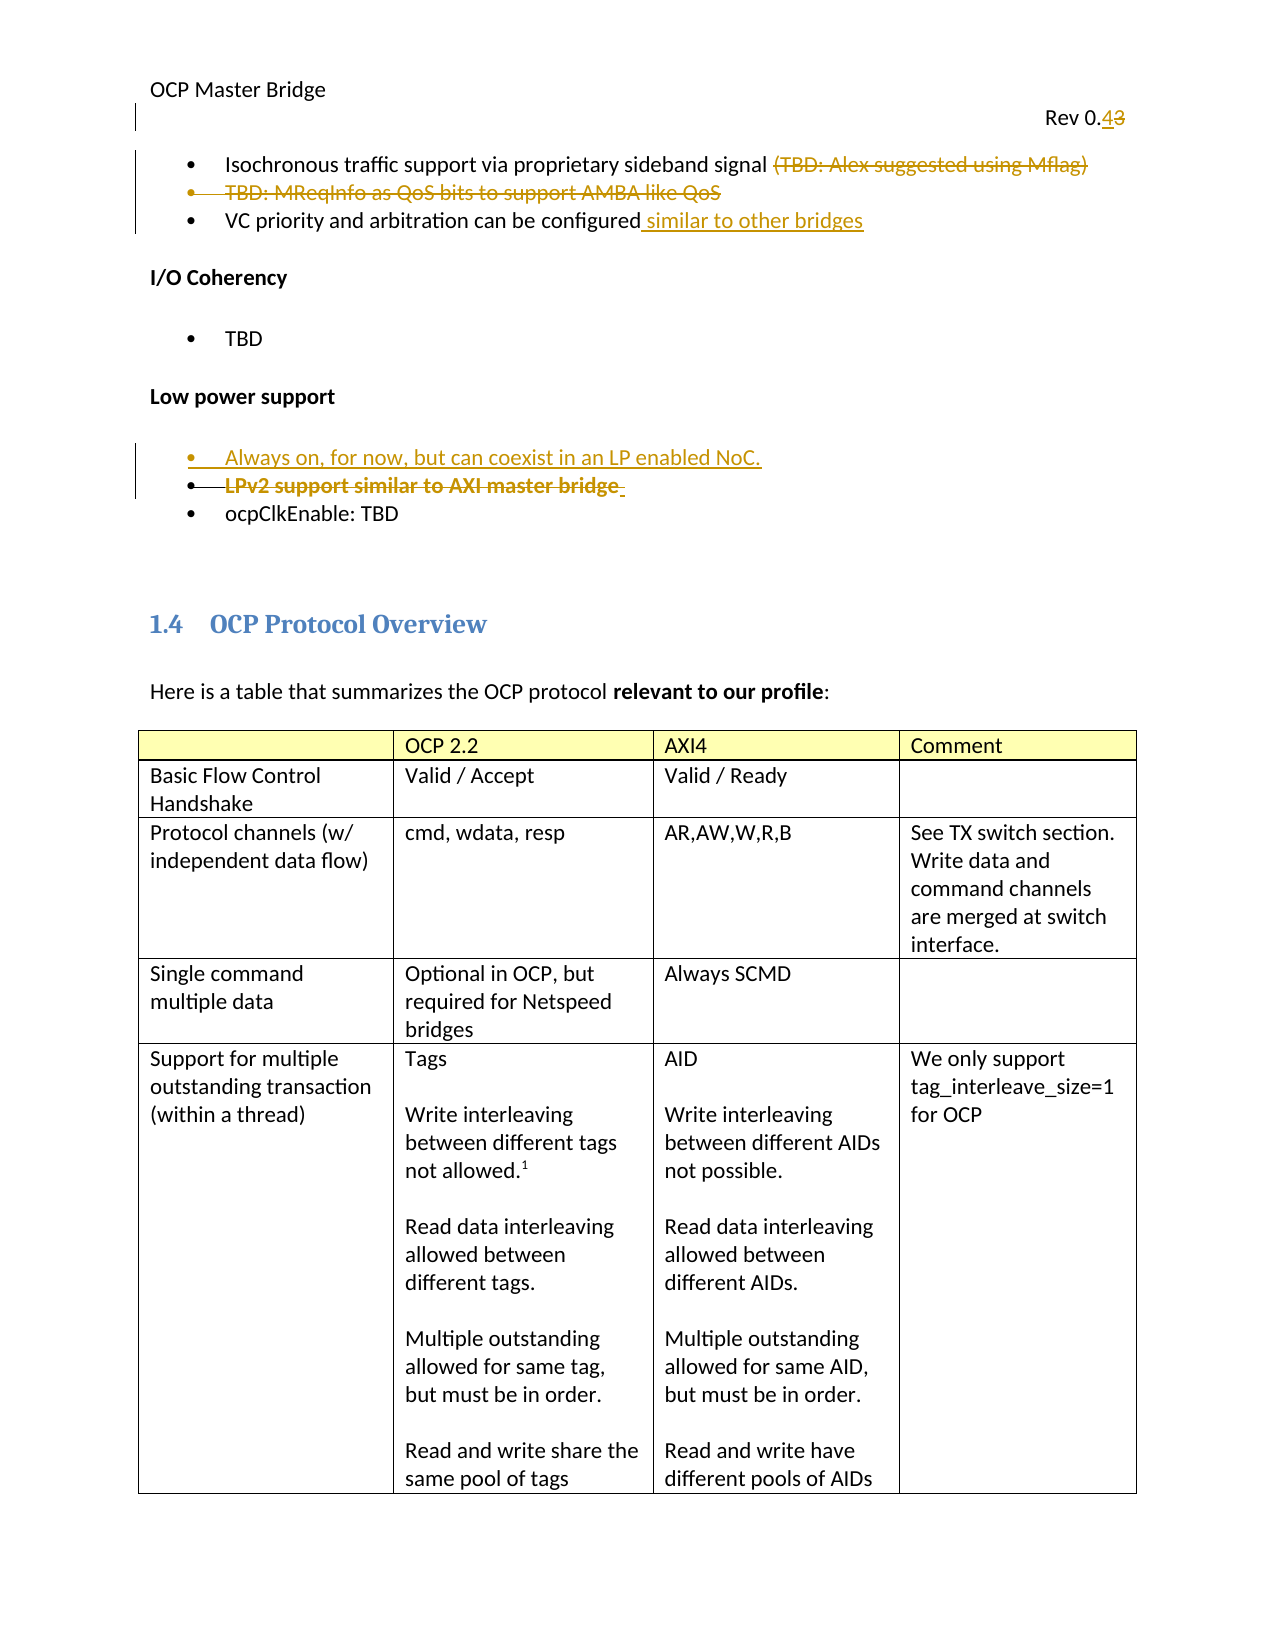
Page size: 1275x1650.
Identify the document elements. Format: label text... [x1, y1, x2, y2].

list ocpClkEnable: TBD [187, 499, 1125, 527]
table_cell Protocol channels (w/ independent data flow) [139, 818, 393, 958]
table_cell Always SCMD [654, 959, 899, 1043]
text Low power support [150, 382, 1125, 410]
table_cell We only support tag_interleave_size=1 for OCP [900, 1044, 1136, 1493]
table_cell AID Write interleaving between different AIDs not possible. Read data interleaving allowed between different AIDs. Multiple outstanding allowed for same AID, but must be in order. Read and write have different pools of AIDs [654, 1044, 899, 1493]
text Here is a table that summarizes the OCP protocol relevant to our profile: [150, 645, 1125, 705]
table_header AXI4 [654, 731, 899, 759]
list Isochronous traffic support via proprietary sideband signal [187, 150, 1125, 178]
table_cell See TX switch section. Write data and command channels are merged at switch interface. [900, 818, 1136, 958]
table_cell Basic Flow Control Handshake [139, 761, 393, 817]
list LPv2 support similar to AXI master bridge [187, 471, 1125, 499]
table_cell Tags Write interleaving between different tags not allowed.1 Read data interleaving allowed between different tags. Multiple outstanding allowed for same tag, but must be in order. Read and write share the same pool of tags [394, 1044, 653, 1493]
table_header [139, 731, 393, 759]
list TBD [187, 324, 1125, 353]
table_cell AR,AW,W,R,B [654, 818, 899, 958]
table_header OCP 2.2 [394, 731, 653, 759]
subtitle OCP Protocol Overview [150, 609, 1125, 641]
table_cell [900, 959, 1136, 1043]
table_cell Valid / Ready [654, 761, 899, 817]
text I/O Coherency [150, 263, 1125, 291]
list VC priority and arbitration can be configured [187, 206, 1125, 234]
table_cell Optional in OCP, but required for Netspeed bridges [394, 959, 653, 1043]
table_header Comment [900, 731, 1136, 759]
table_cell Support for multiple outstanding transaction (within a thread) [139, 1044, 393, 1493]
table_cell cmd, wdata, resp [394, 818, 653, 958]
table_cell Single command multiple data [139, 959, 393, 1043]
table_cell [900, 761, 1136, 817]
table_cell Valid / Accept [394, 761, 653, 817]
